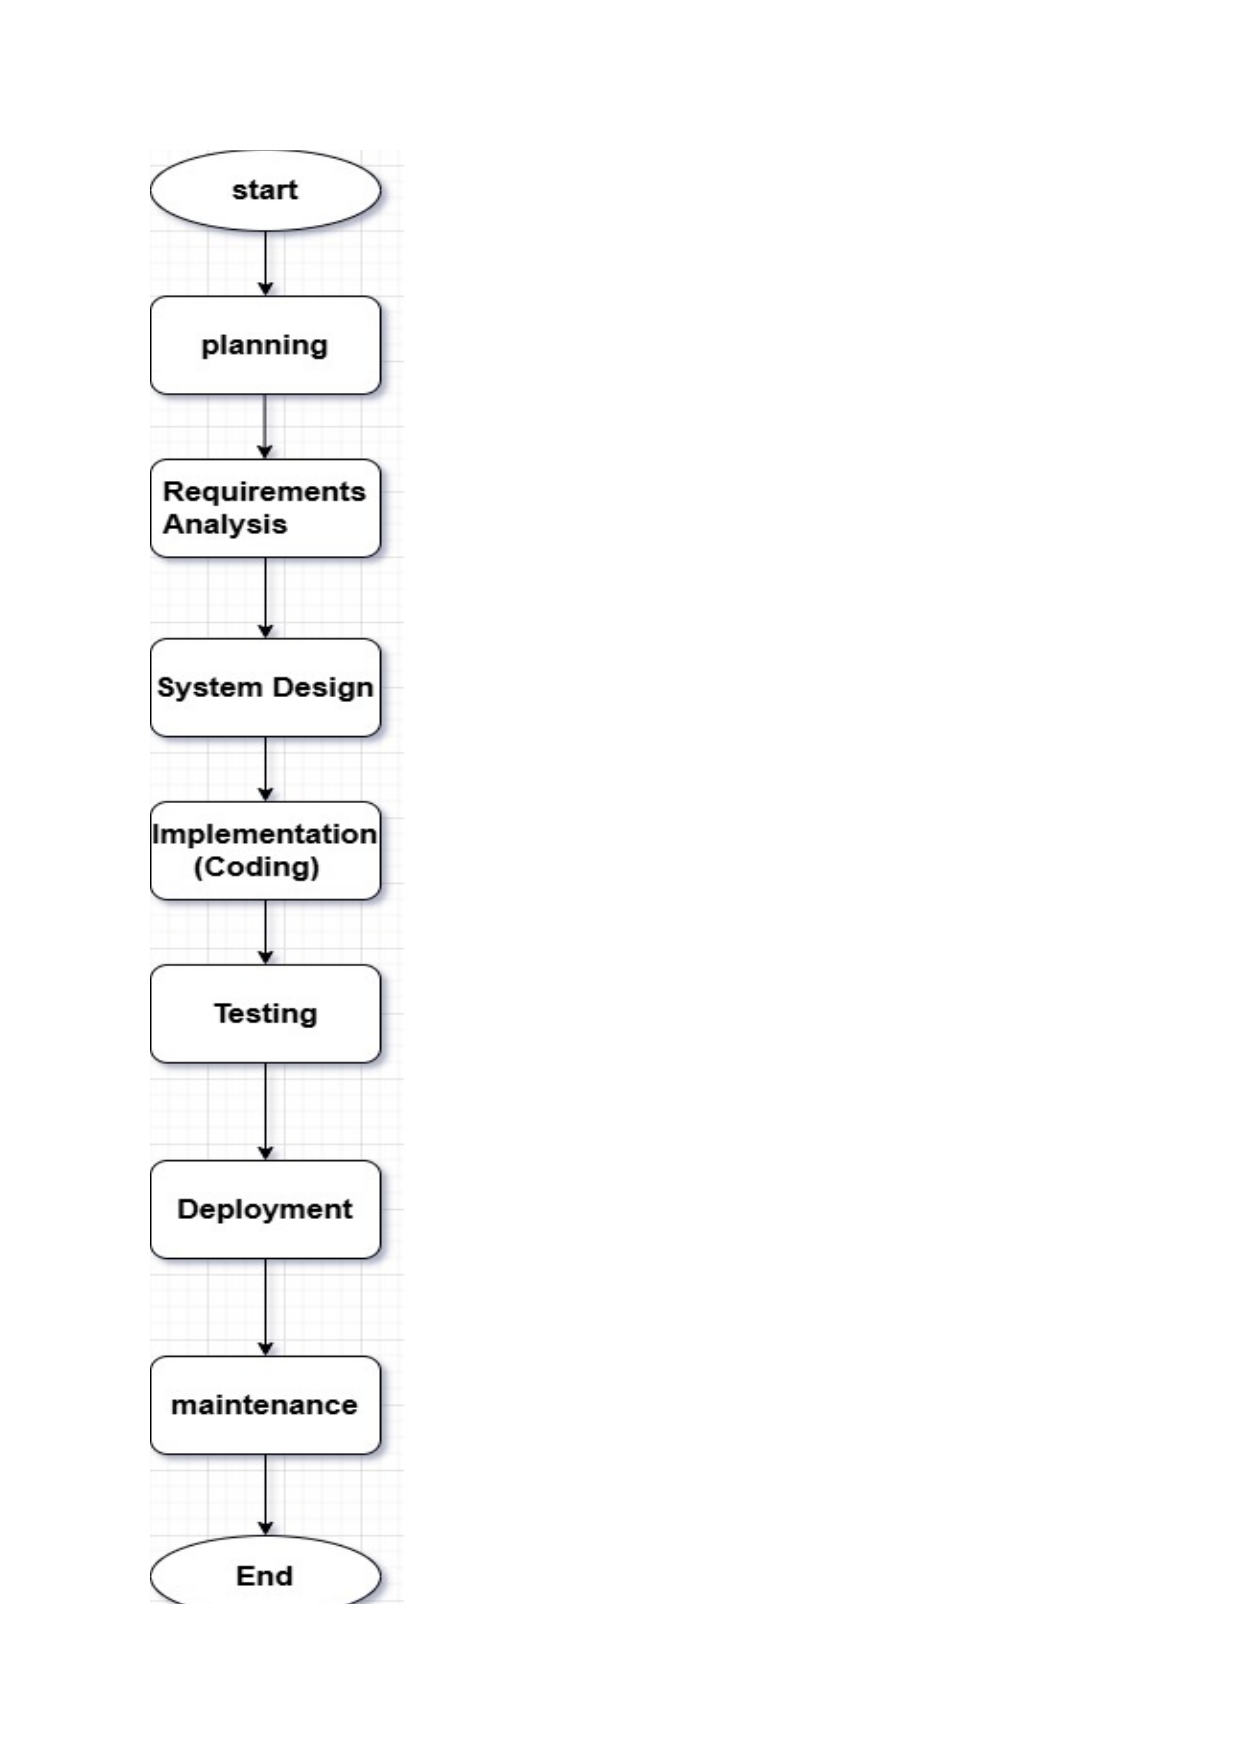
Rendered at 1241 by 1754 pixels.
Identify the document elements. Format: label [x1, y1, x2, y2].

picture [150, 150, 405, 1604]
